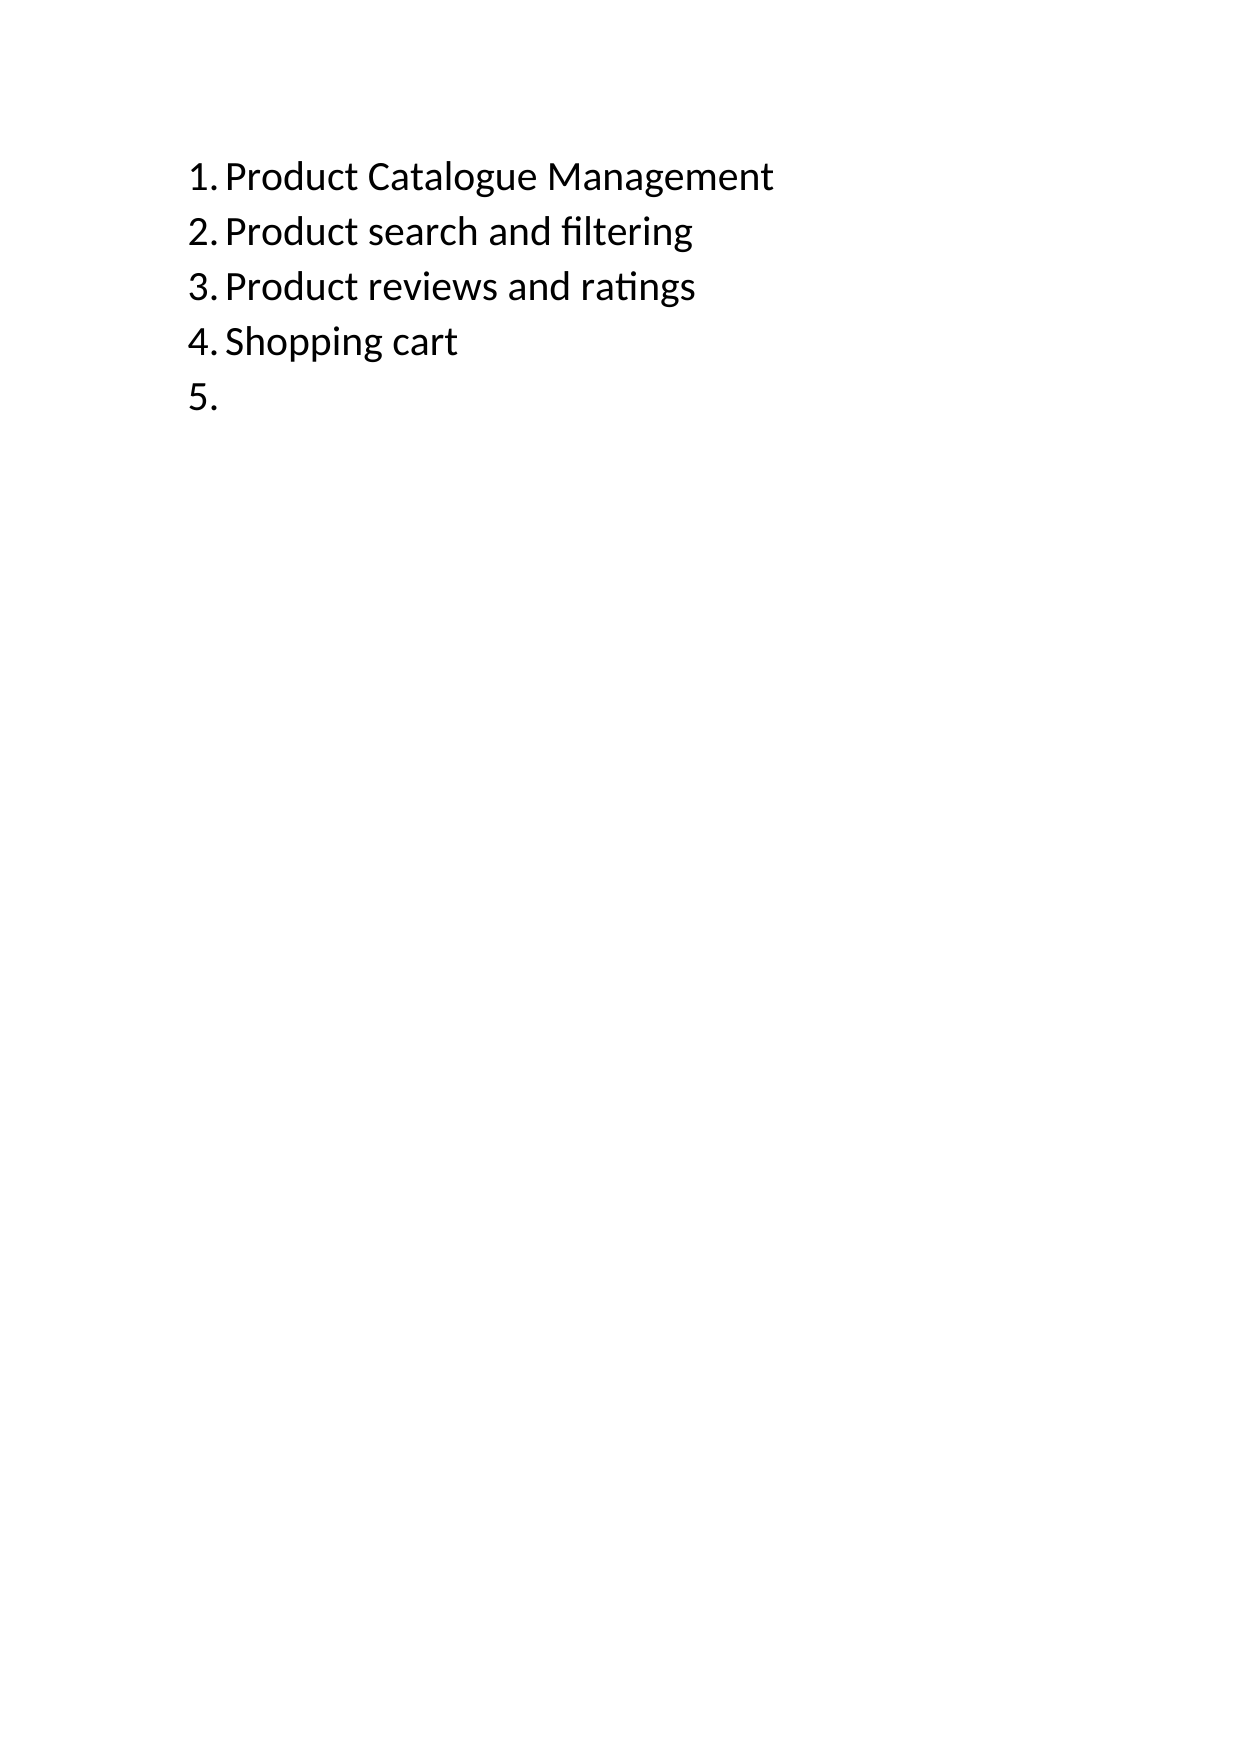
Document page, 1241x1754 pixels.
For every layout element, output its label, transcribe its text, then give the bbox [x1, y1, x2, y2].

list Product reviews and ratings [187, 260, 1090, 311]
list Shopping cart [187, 315, 1090, 366]
list Product search and filtering [187, 205, 1090, 256]
list Product Catalogue Management [187, 150, 1090, 201]
